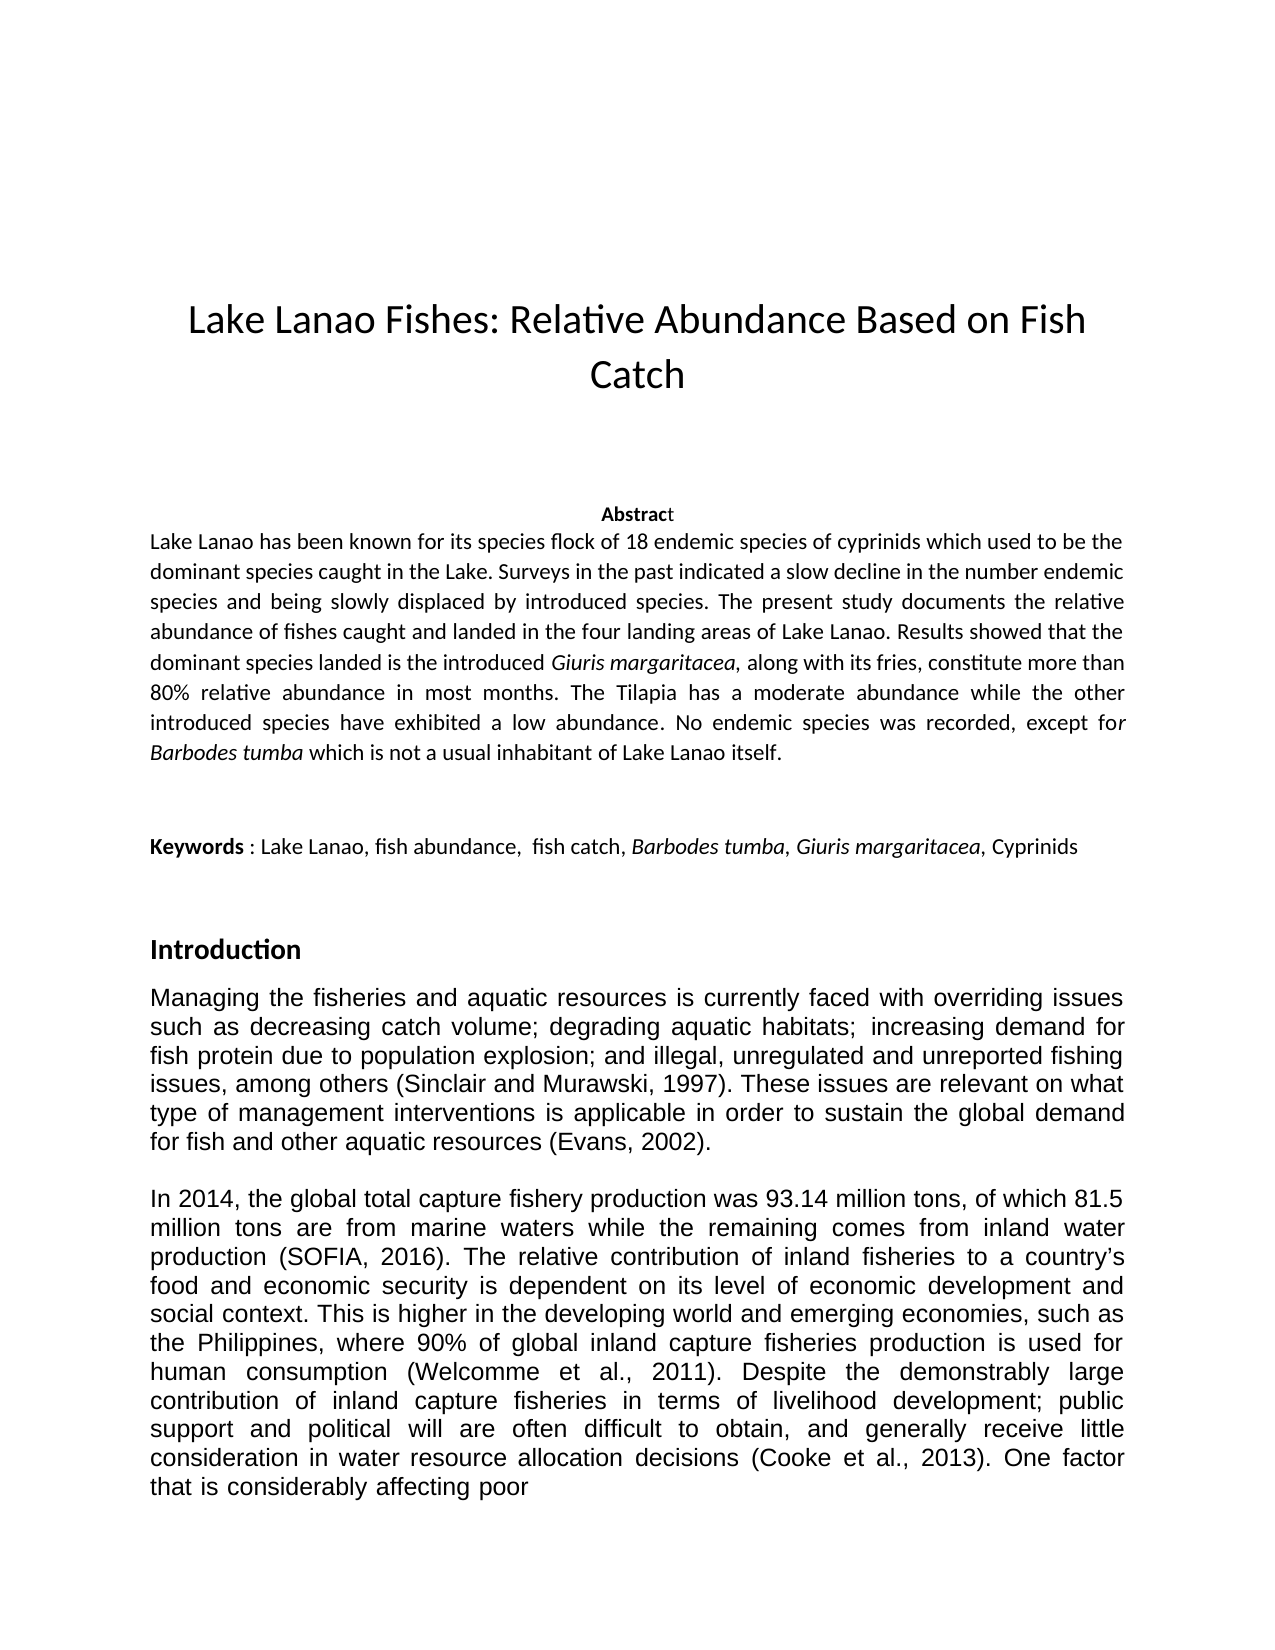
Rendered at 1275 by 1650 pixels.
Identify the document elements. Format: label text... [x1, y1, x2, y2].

text Managing the fisheries and aquatic resources is currently faced with overriding issues such as decreasing catch volume; degrading aquatic habitats; increasing demand for fish protein due to population explosion; and illegal, unregulated and unreported fishing issues, among others (Sinclair and Murawski, 1997). These issues are relevant on what type of management interventions is applicable in order to sustain the global demand for fish and other aquatic resources (Evans, 2002). [150, 983, 1125, 1156]
text In 2014, the global total capture fishery production was 93.14 million tons, of which 81.5 million tons are from marine waters while the remaining comes from inland water production (SOFIA, 2016). The relative contribution of inland fisheries to a country’s food and economic security is dependent on its level of economic development and social context. This is higher in the developing world and emerging economies, such as the Philippines, where 90% of global inland capture fisheries production is used for human consumption (Welcomme et al., 2011). Despite the demonstrably large contribution of inland capture fisheries in terms of livelihood development; public support and political will are often difficult to obtain, and generally receive little consideration in water resource allocation decisions (Cooke et al., 2013). One factor that is considerably affecting poor [150, 1184, 1126, 1501]
title Lake Lanao Fishes: Relative Abundance Based on Fish Catch [187, 293, 1087, 399]
text Keywords : Lake Lanao, fish abundance, fish catch, Barbodes tumba, Giuris margaritacea, Cyprinids [150, 832, 1242, 860]
text Abstract [187, 501, 1088, 527]
text Lake Lanao has been known for its species flock of 18 endemic species of cyprinids which used to be the dominant species caught in the Lake. Surveys in the past indicated a slow decline in the number endemic species and being slowly displaced by introduced species. The present study documents the relative abundance of fishes caught and landed in the four landing areas of Lake Lanao. Results showed that the dominant species landed is the introduced Giuris margaritacea, along with its fries, constitute more than 80% relative abundance in most months. The Tilapia has a moderate abundance while the other introduced species have exhibited a low abundance. No endemic species was recorded, except for Barbodes tumba which is not a usual inhabitant of Lake Lanao itself. [150, 527, 1126, 766]
subtitle Introduction [150, 931, 1242, 967]
